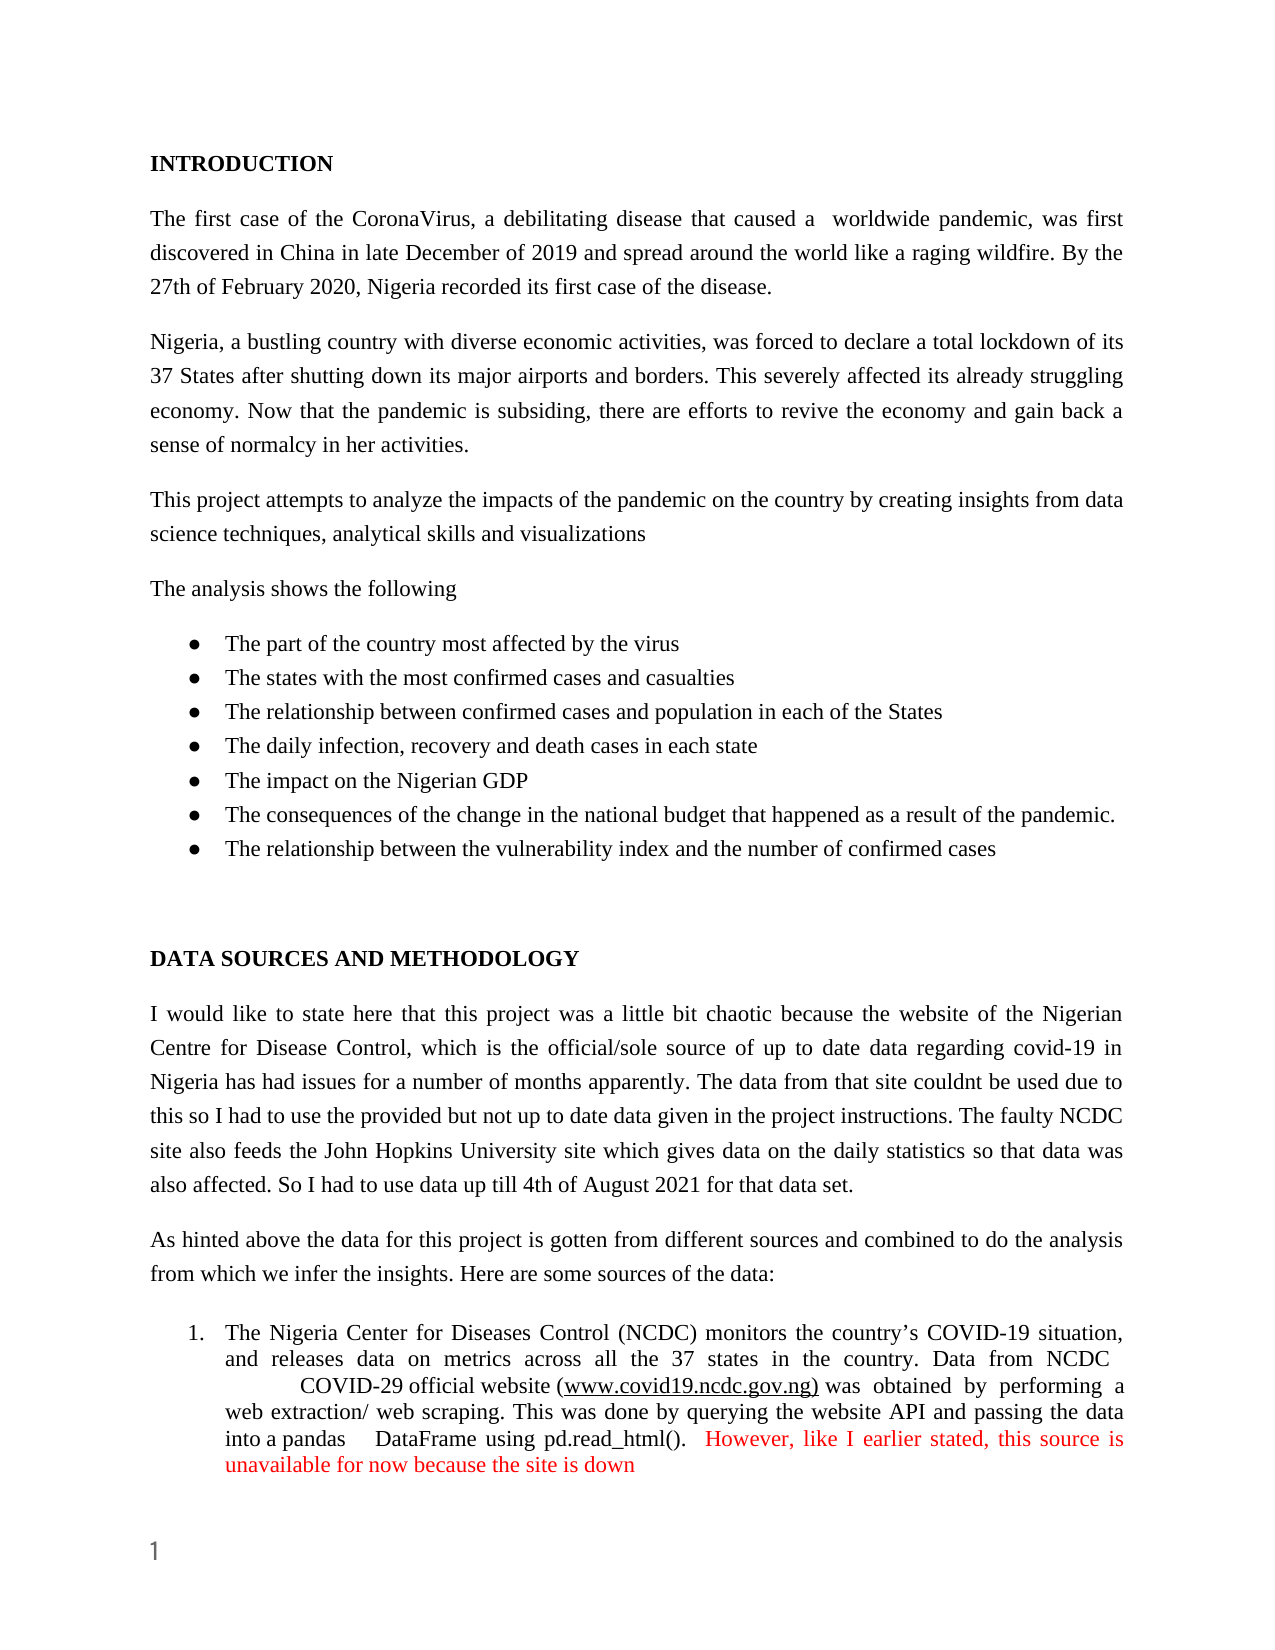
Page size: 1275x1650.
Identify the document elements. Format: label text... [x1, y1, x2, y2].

list The relationship between confirmed cases and population in each of the States [187, 698, 1125, 725]
list The impact on the Nigerian GDP [187, 767, 1125, 793]
list The relationship between the vulnerability index and the number of confirmed cases [187, 835, 1125, 861]
text INTRODUCTION [150, 150, 1125, 176]
text The analysis shows the following [150, 575, 1125, 601]
text I would like to state here that this project was a little bit chaotic because the website of the Nigerian Centre for Disease Control, which is the official/sole source of up to date data regarding covid-19 in Nigeria has had issues for a number of months apparently. The data from that site couldnt be used due to this so I had to use the provided but not up to date data given in the project instructions. The faulty NCDC site also feeds the John Hopkins University site which gives data on the daily statistics so that data was also affected. So I had to use data up till 4th of August 2021 for that data set. [150, 1000, 1125, 1197]
text As hinted above the data for this project is gotten from different sources and combined to do the analysis from which we infer the insights. Here are some sources of the data: [150, 1226, 1125, 1286]
list The states with the most confirmed cases and casualties [187, 664, 1125, 691]
text This project attempts to analyze the impacts of the pandemic on the country by creating insights from data science techniques, analytical skills and visualizations [150, 486, 1125, 546]
list The consequences of the change in the national budget that happened as a result of the pandemic. [187, 801, 1125, 827]
text DATA SOURCES AND METHODOLOGY [150, 945, 1125, 971]
list The daily infection, recovery and death cases in each state [187, 732, 1125, 759]
text Nigeria, a bustling country with diverse economic activities, was forced to declare a total lockdown of its 37 States after shutting down its major airports and borders. This severely affected its already struggling economy. Now that the pandemic is subsiding, there are efforts to revive the economy and gain back a sense of normalcy in her activities. [150, 328, 1125, 457]
list The Nigeria Center for Diseases Control (NCDC) monitors the country’s COVID-19 situation, and releases data on metrics across all the 37 states in the country. Data from NCDC COVID-29 official website (www.covid19.ncdc.gov.ng) was obtained by performing a web extraction/ web scraping. This was done by querying the website API and passing the data into a pandas DataFrame using pd.read_html(). However, like I earlier stated, this source is unavailable for now because the site is down [187, 1319, 1125, 1477]
list The part of the country most affected by the virus [187, 630, 1125, 656]
text The first case of the CoronaVirus, a debilitating disease that caused a worldwide pandemic, was first discovered in China in late December of 2019 and spread around the world like a raging wildfire. By the 27th of February 2020, Nigeria recorded its first case of the disease. [150, 205, 1125, 300]
